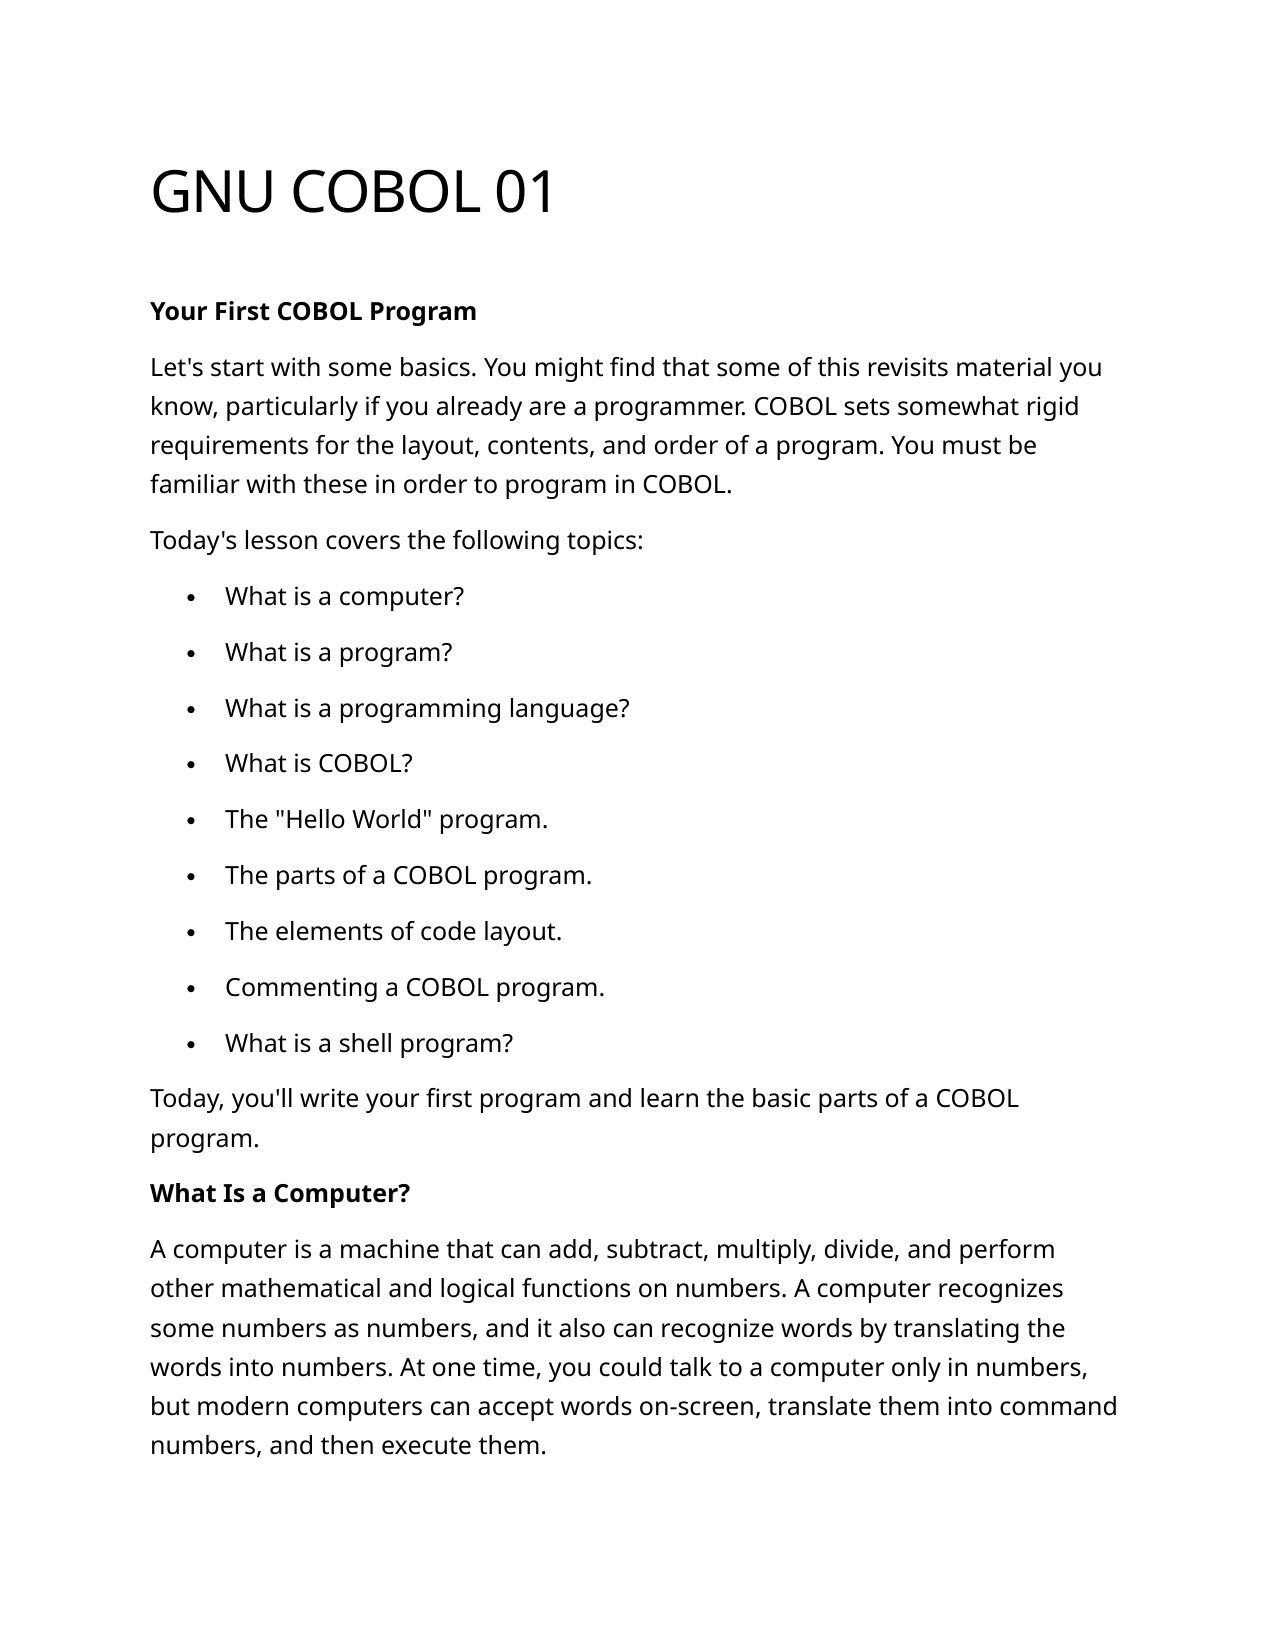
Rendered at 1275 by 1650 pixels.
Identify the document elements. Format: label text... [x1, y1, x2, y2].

list The elements of code layout. [187, 914, 1125, 948]
text Today, you'll write your first program and learn the basic parts of a COBOL program. [150, 1081, 1125, 1154]
list What is COBOL? [187, 746, 1125, 780]
text Your First COBOL Program [150, 294, 1125, 328]
list Commenting a COBOL program. [187, 969, 1125, 1003]
list The parts of a COBOL program. [187, 858, 1125, 892]
text Today's lesson covers the following topics: [150, 523, 1125, 557]
list What is a program? [187, 634, 1125, 668]
list What is a computer? [187, 579, 1125, 613]
list What is a shell program? [187, 1025, 1125, 1059]
list The "Hello World" program. [187, 802, 1125, 836]
text What Is a Computer? [150, 1176, 1125, 1210]
list What is a programming language? [187, 690, 1125, 724]
text Let's start with some basics. You might find that some of this revisits material you know, particularly if you already are a programmer. COBOL sets somewhat rigid requirements for the layout, contents, and order of a program. You must be familiar with these in order to program in COBOL. [150, 349, 1125, 501]
title GNU COBOL 01 [150, 150, 1125, 229]
text A computer is a machine that can add, subtract, multiply, divide, and perform other mathematical and logical functions on numbers. A computer recognizes some numbers as numbers, and it also can recognize words by translating the words into numbers. At one time, you could talk to a computer only in numbers, but modern computers can accept words on-screen, translate them into command numbers, and then execute them. [150, 1232, 1125, 1462]
